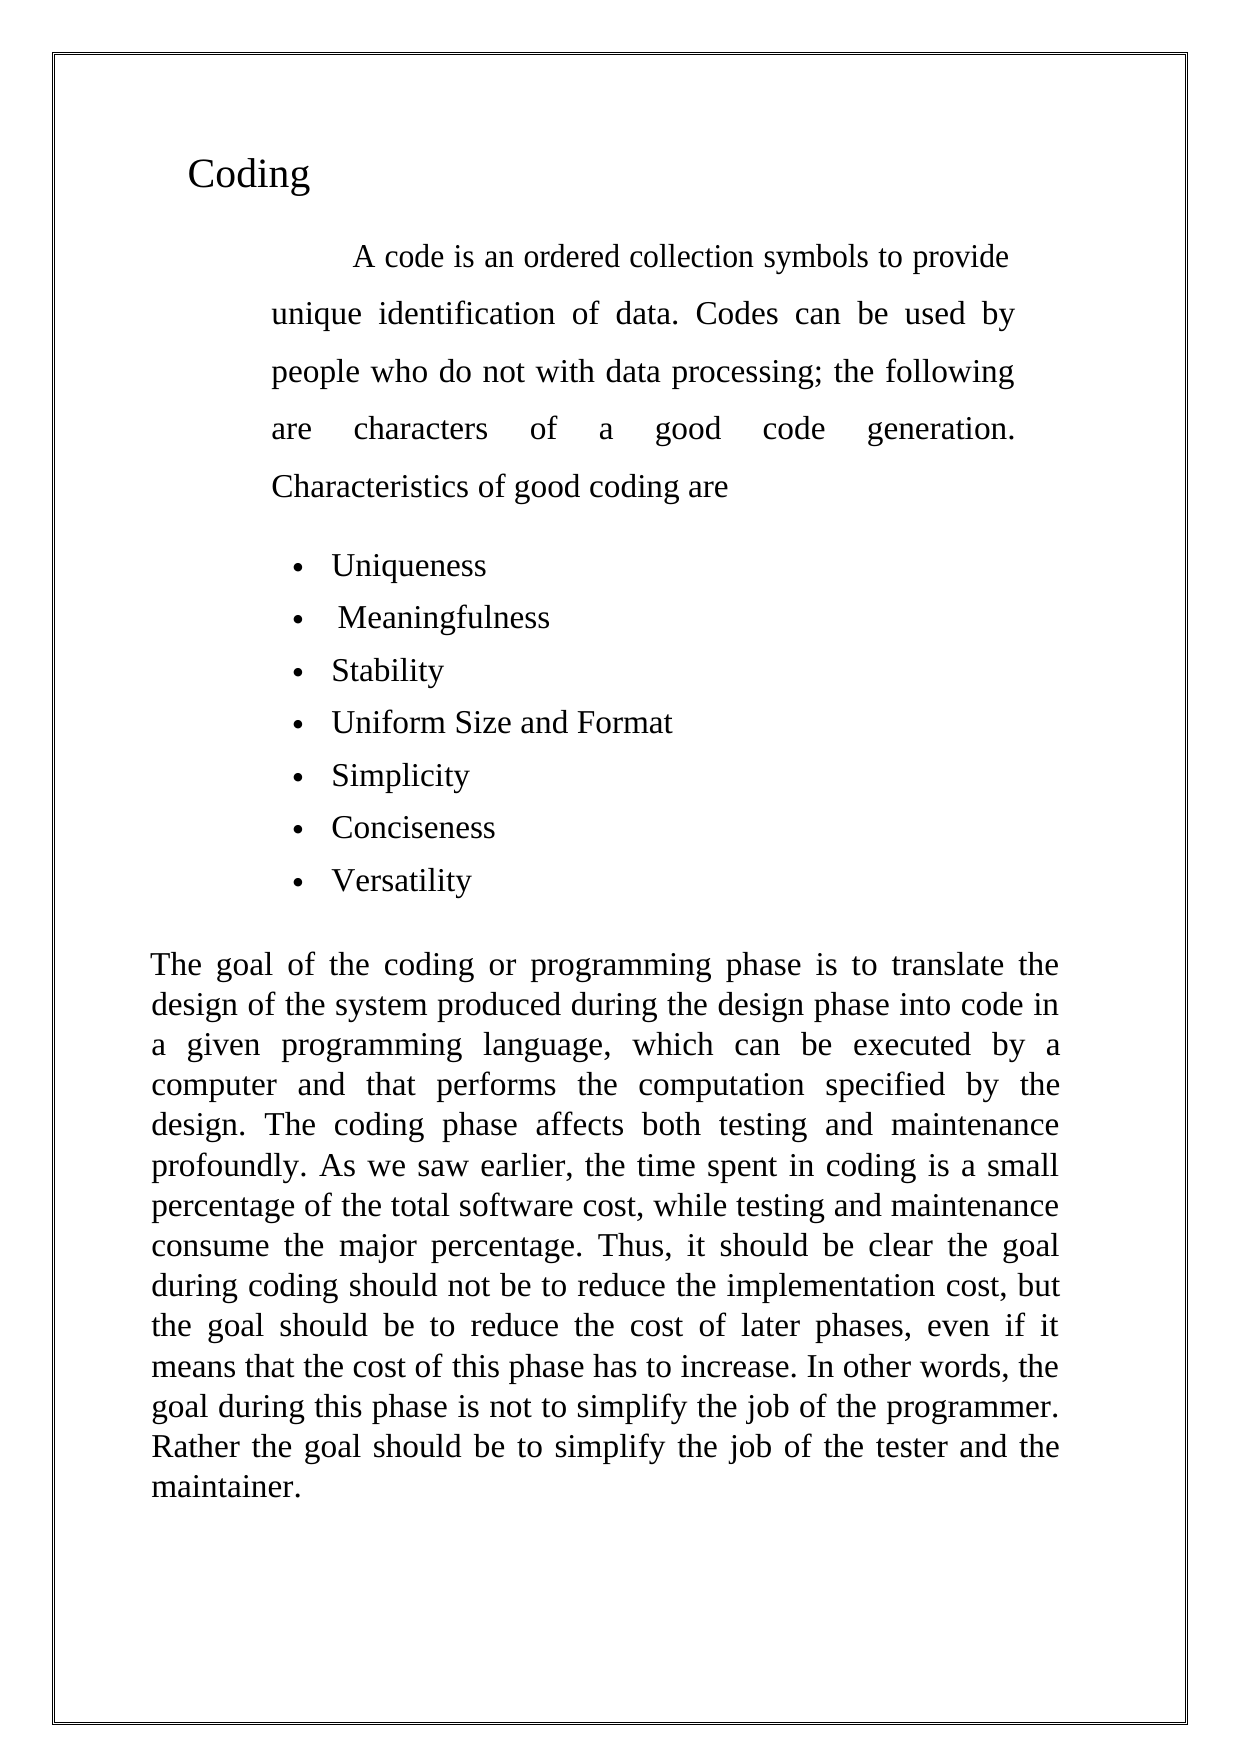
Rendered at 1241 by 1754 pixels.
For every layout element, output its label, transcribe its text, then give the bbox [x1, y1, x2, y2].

list Meaningfulness [294, 597, 1182, 636]
text The goal of the coding or programming phase is to translate the design of the system produced during the design phase into code in a given programming language, which can be executed by a computer and that performs the computation specified by the design. The coding phase affects both testing and maintenance profoundly. As we saw earlier, the time spent in coding is a small percentage of the total software cost, while testing and maintenance consume the major percentage. Thus, it should be clear the goal during coding should not be to reduce the implementation cost, but the goal should be to reduce the cost of later phases, even if it means that the cost of this phase has to increase. In other words, the goal during this phase is not to simplify the job of the programmer. Rather the goal should be to simplify the job of the tester and the maintainer. [150, 944, 1060, 1505]
list Uniqueness [294, 545, 1182, 583]
list Simplicity [294, 755, 1182, 793]
list Stability [294, 650, 1182, 688]
text unique identification of data. Codes can be used by people who do not with data processing; the following are characters of a good code generation. Characteristics of good coding are [271, 294, 1016, 504]
subtitle Coding [187, 148, 310, 196]
list Uniform Size and Format [294, 702, 1182, 741]
list Conciseness [294, 808, 1182, 846]
list Versatility [294, 860, 1182, 899]
text A code is an ordered collection symbols to provide [352, 236, 1182, 274]
